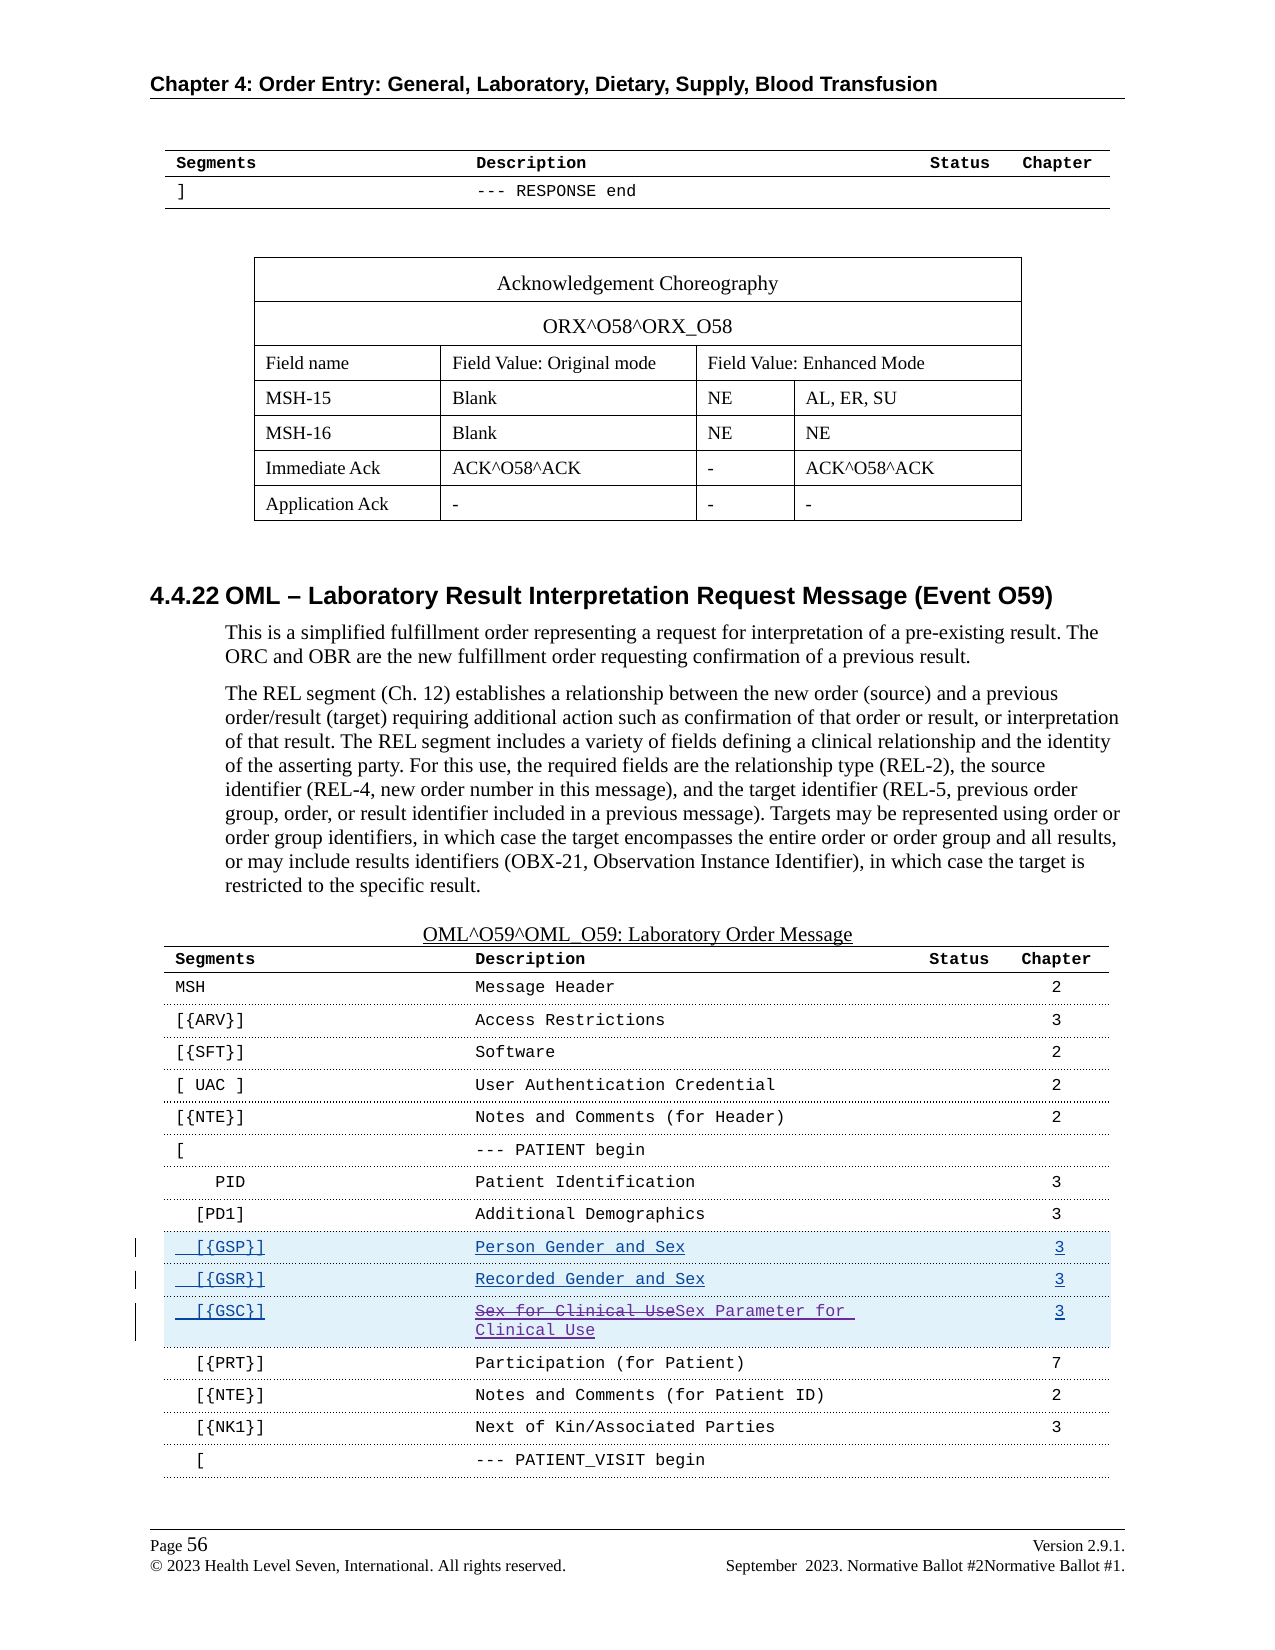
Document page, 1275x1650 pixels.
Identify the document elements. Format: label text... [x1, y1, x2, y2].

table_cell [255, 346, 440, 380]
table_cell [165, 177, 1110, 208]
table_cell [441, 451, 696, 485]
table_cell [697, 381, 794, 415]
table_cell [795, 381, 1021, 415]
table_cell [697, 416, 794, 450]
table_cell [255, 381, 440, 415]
text This is a simplified fulfillment order representing a request for interpretation of a pre-existing result. The ORC and OBR are the new fulfillment order requesting confirmation of a previous result. [225, 620, 1125, 668]
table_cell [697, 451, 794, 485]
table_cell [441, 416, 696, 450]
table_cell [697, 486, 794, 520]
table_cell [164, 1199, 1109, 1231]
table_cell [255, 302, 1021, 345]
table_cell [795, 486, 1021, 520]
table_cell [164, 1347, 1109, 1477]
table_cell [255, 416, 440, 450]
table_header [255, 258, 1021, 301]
text OML^O59^OML_O59: Laboratory Order Message [150, 922, 1125, 946]
text The REL segment (Ch. 12) establishes a relationship between the new order (source) and a previous order/result (target) requiring additional action such as confirmation of that order or result, or interpretation of that result. The REL segment includes a variety of fields defining a clinical relationship and the identity of the asserting party. For this use, the required fields are the relationship type (REL-2), the source identifier (REL-4, new order number in this message), and the target identifier (REL-5, previous order group, order, or result identifier included in a previous message). Targets may be represented using order or order group identifiers, in which case the target encompasses the entire order or order group and all results, or may include results identifiers (OBX-21, Observation Instance Identifier), in which case the target is restricted to the specific result. [225, 681, 1125, 897]
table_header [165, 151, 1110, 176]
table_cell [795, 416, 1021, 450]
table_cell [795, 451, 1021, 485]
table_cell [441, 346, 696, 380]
subtitle OML – Laboratory Result Interpretation Request Message (Event O59) [150, 581, 1125, 609]
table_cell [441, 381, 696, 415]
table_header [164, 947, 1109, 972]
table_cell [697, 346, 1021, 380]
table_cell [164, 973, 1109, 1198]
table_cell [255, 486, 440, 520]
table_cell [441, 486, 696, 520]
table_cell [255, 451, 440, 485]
